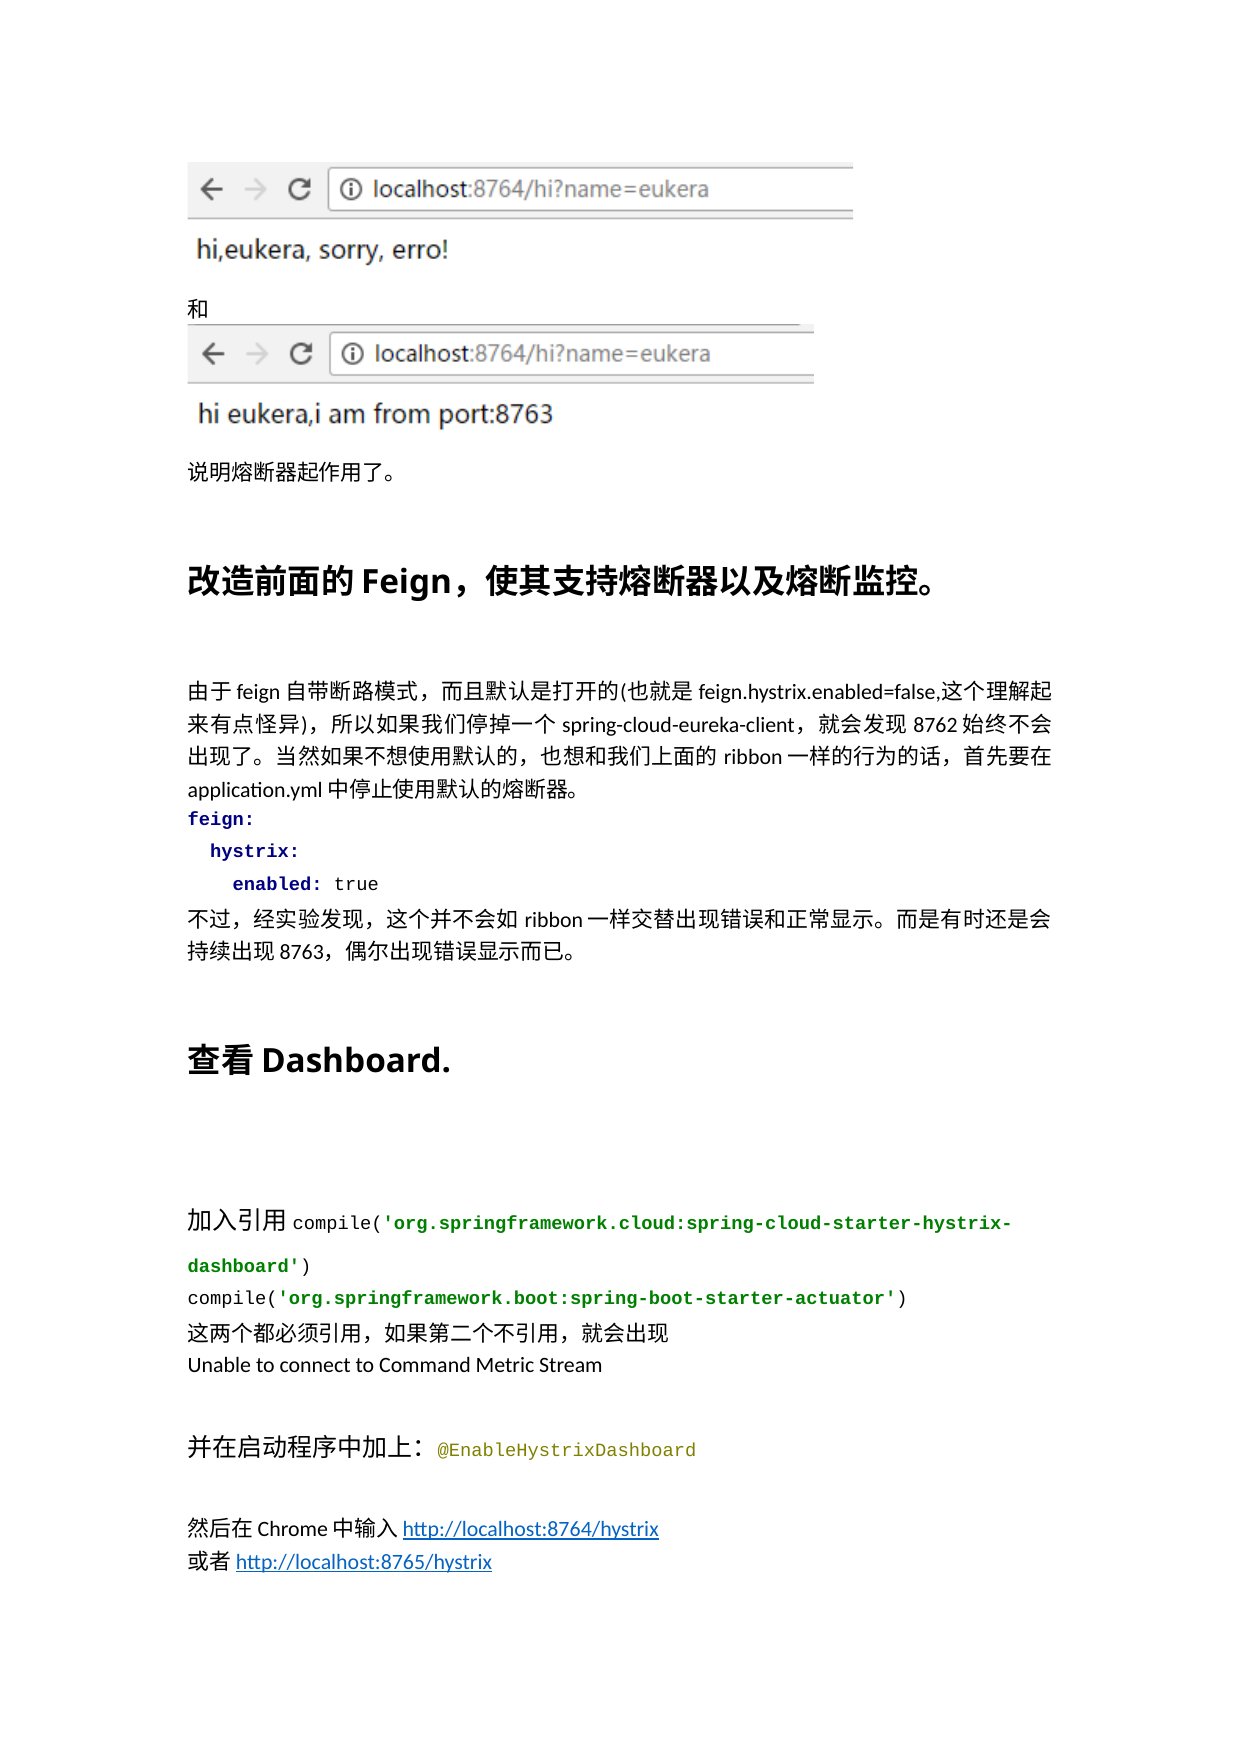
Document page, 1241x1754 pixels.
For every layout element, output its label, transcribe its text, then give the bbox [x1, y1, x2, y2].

subtitle 查看Dashboard. [187, 1026, 1053, 1091]
text 不过，经实验发现，这个并不会如ribbon一样交替出现错误和正常显示。而是有时还是会持续出现8763，偶尔出现错误显示而已。 [187, 901, 1053, 966]
text 和 [187, 292, 1053, 324]
text 或者http://localhost:8765/hystrix [187, 1543, 1053, 1576]
text 这两个都必须引用，如果第二个不引用，就会出现 [187, 1316, 1053, 1348]
picture [187, 162, 854, 289]
picture [187, 324, 814, 455]
text Unable to connect to Command Metric Stream [187, 1348, 1053, 1381]
text 并在启动程序中加上：@EnableHystrixDashboard [187, 1413, 1053, 1478]
text 然后在Chrome中输入http://localhost:8764/hystrix [187, 1511, 1053, 1543]
text compile('org.springframework.boot:spring-boot-starter-actuator') [187, 1283, 1053, 1316]
text feign: hystrix: enabled: true [187, 804, 1053, 901]
subtitle 改造前面的Feign，使其支持熔断器以及熔断监控。 [187, 547, 1053, 612]
text 加入引用compile('org.springframework.cloud:spring-cloud-starter-hystrix-dashboard') [187, 1186, 1053, 1283]
text 说明熔断器起作用了。 [187, 454, 1053, 487]
text 由于feign自带断路模式，而且默认是打开的(也就是feign.hystrix.enabled=false,这个理解起来有点怪异)，所以如果我们停掉一个spring-cloud-eureka-client，就会发现8762始终不会出现了。当然如果不想使用默认的，也想和我们上面的ribbon一样的行为的话，首先要在application.yml中停止使用默认的熔断器。 [187, 674, 1053, 804]
